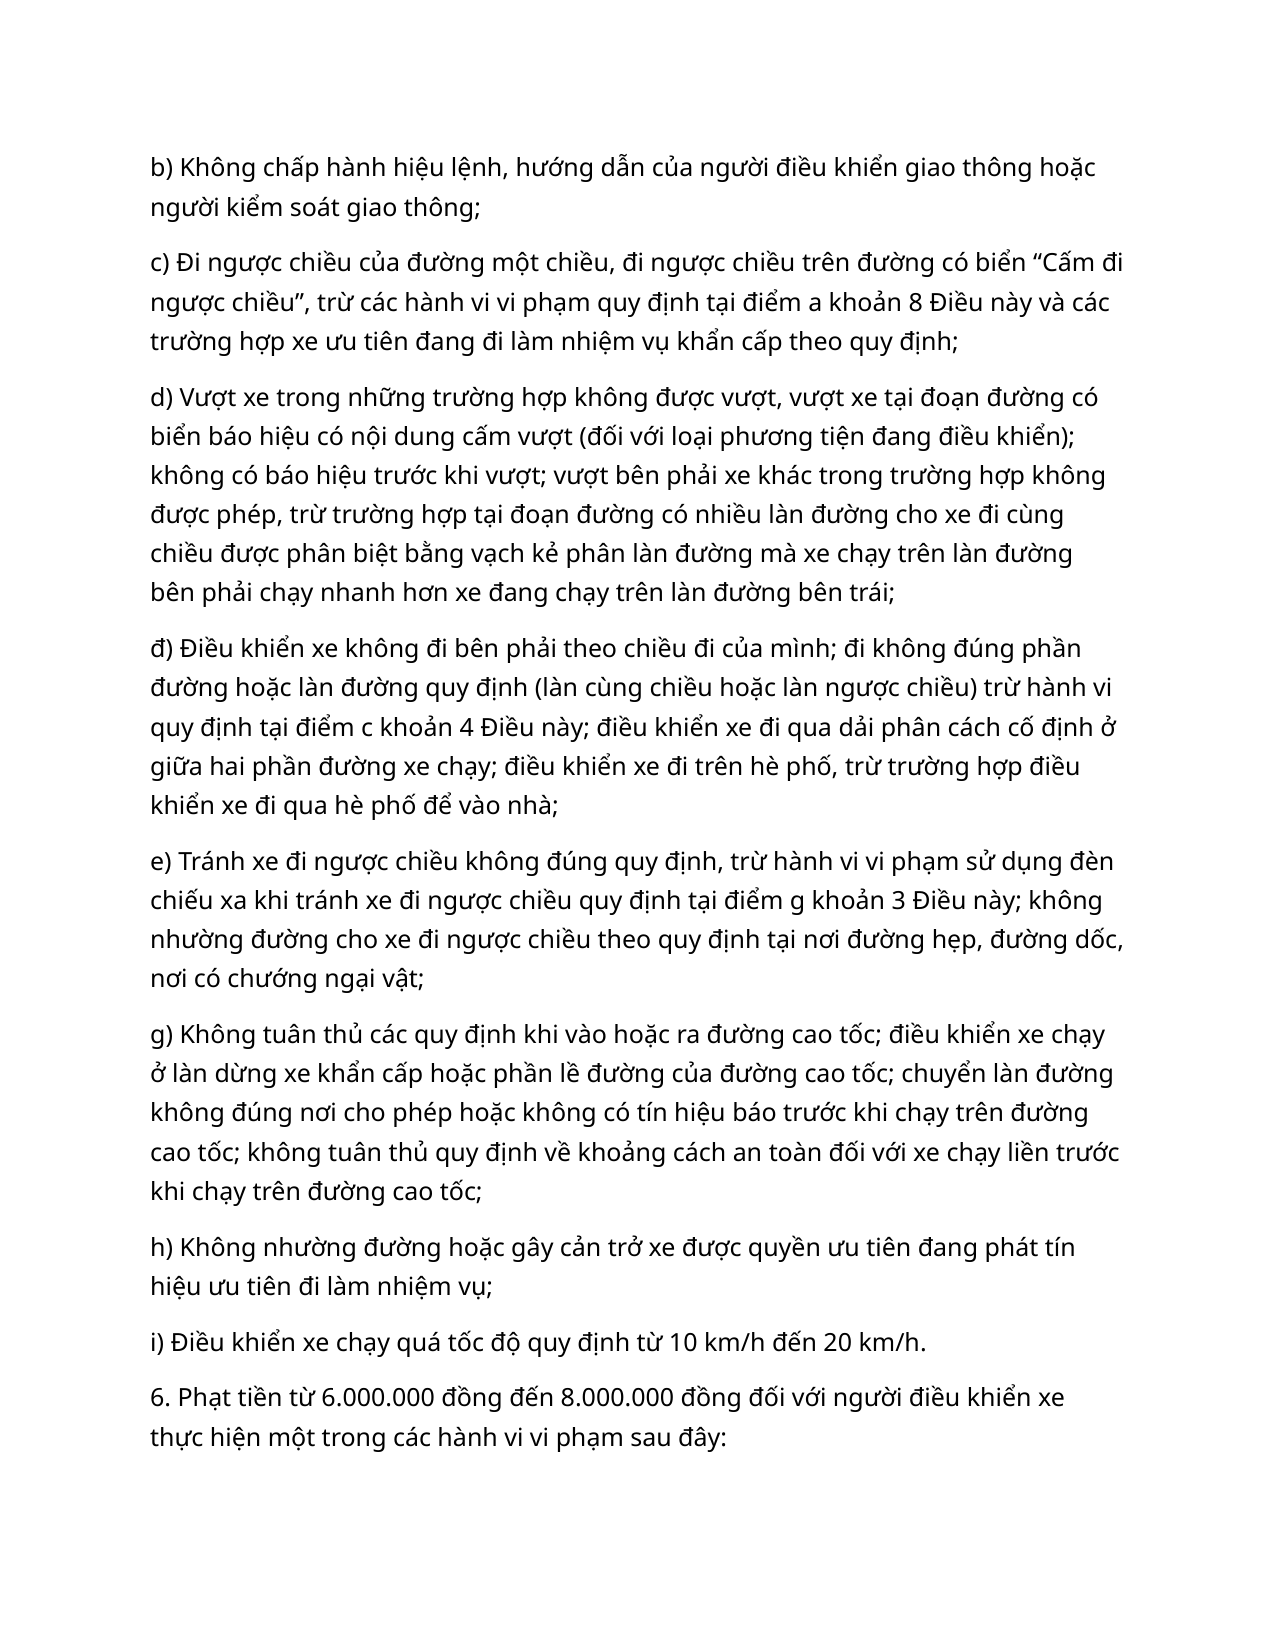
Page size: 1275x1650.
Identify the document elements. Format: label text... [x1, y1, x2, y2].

text i) Điều khiển xe chạy quá tốc độ quy định từ 10 km/h đến 20 km/h. [150, 1324, 1125, 1358]
text đ) Điều khiển xe không đi bên phải theo chiều đi của mình; đi không đúng phần đường hoặc làn đường quy định (làn cùng chiều hoặc làn ngược chiều) trừ hành vi quy định tại điểm c khoản 4 Điều này; điều khiển xe đi qua dải phân cách cố định ở giữa hai phần đường xe chạy; điều khiển xe đi trên hè phố, trừ trường hợp điều khiển xe đi qua hè phố để vào nhà; [150, 631, 1125, 822]
text d) Vượt xe trong những trường hợp không được vượt, vượt xe tại đoạn đường có biển báo hiệu có nội dung cấm vượt (đối với loại phương tiện đang điều khiển); không có báo hiệu trước khi vượt; vượt bên phải xe khác trong trường hợp không được phép, trừ trường hợp tại đoạn đường có nhiều làn đường cho xe đi cùng chiều được phân biệt bằng vạch kẻ phân làn đường mà xe chạy trên làn đường bên phải chạy nhanh hơn xe đang chạy trên làn đường bên trái; [150, 379, 1125, 609]
text b) Không chấp hành hiệu lệnh, hướng dẫn của người điều khiển giao thông hoặc người kiểm soát giao thông; [150, 150, 1125, 223]
text g) Không tuân thủ các quy định khi vào hoặc ra đường cao tốc; điều khiển xe chạy ở làn dừng xe khẩn cấp hoặc phần lề đường của đường cao tốc; chuyển làn đường không đúng nơi cho phép hoặc không có tín hiệu báo trước khi chạy trên đường cao tốc; không tuân thủ quy định về khoảng cách an toàn đối với xe chạy liền trước khi chạy trên đường cao tốc; [150, 1017, 1125, 1207]
text 6. Phạt tiền từ 6.000.000 đồng đến 8.000.000 đồng đối với người điều khiển xe thực hiện một trong các hành vi vi phạm sau đây: [150, 1380, 1125, 1453]
text e) Tránh xe đi ngược chiều không đúng quy định, trừ hành vi vi phạm sử dụng đèn chiếu xa khi tránh xe đi ngược chiều quy định tại điểm g khoản 3 Điều này; không nhường đường cho xe đi ngược chiều theo quy định tại nơi đường hẹp, đường dốc, nơi có chướng ngại vật; [150, 843, 1125, 995]
text h) Không nhường đường hoặc gây cản trở xe được quyền ưu tiên đang phát tín hiệu ưu tiên đi làm nhiệm vụ; [150, 1229, 1125, 1302]
text c) Đi ngược chiều của đường một chiều, đi ngược chiều trên đường có biển “Cấm đi ngược chiều”, trừ các hành vi vi phạm quy định tại điểm a khoản 8 Điều này và các trường hợp xe ưu tiên đang đi làm nhiệm vụ khẩn cấp theo quy định; [150, 245, 1125, 357]
